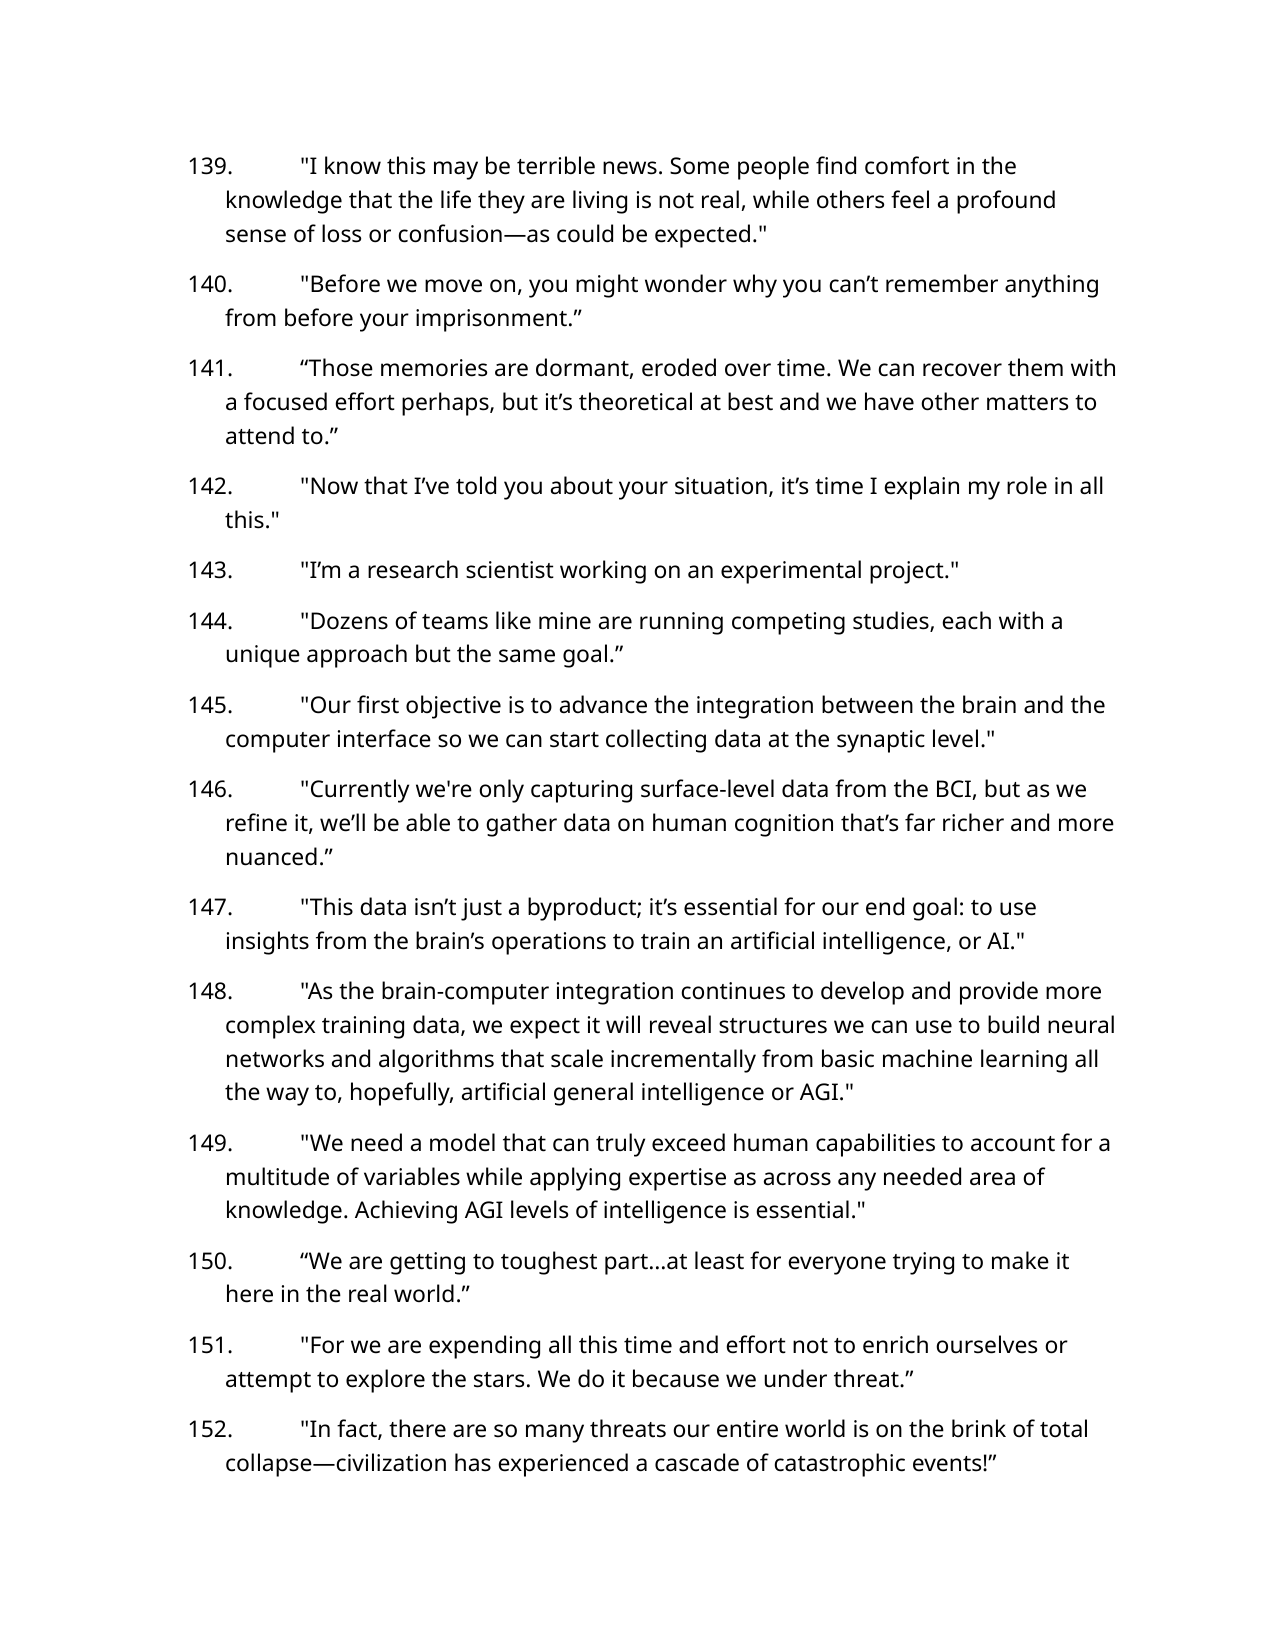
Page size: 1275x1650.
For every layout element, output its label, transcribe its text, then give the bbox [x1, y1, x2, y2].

list "Now that I’ve told you about your situation, it’s time I explain my role in all this." [187, 470, 1125, 535]
list "We need a model that can truly exceed human capabilities to account for a multitude of variables while applying expertise as across any needed area of knowledge. Achieving AGI levels of intelligence is essential." [187, 1127, 1125, 1225]
list “Those memories are dormant, eroded over time. We can recover them with a focused effort perhaps, but it’s theoretical at best and we have other matters to attend to.” [187, 352, 1125, 451]
list "This data isn’t just a byproduct; it’s essential for our end goal: to use insights from the brain’s operations to train an artificial intelligence, or AI." [187, 891, 1125, 956]
list "I know this may be terrible news. Some people find comfort in the knowledge that the life they are living is not real, while others feel a profound sense of loss or confusion—as could be expected." [187, 150, 1125, 249]
list "For we are expending all this time and effort not to enrich ourselves or attempt to explore the stars. We do it because we under threat.” [187, 1329, 1125, 1394]
list "As the brain-computer integration continues to develop and provide more complex training data, we expect it will reveal structures we can use to build neural networks and algorithms that scale incrementally from basic machine learning all the way to, hopefully, artificial general intelligence or AGI." [187, 975, 1125, 1107]
list "Our first objective is to advance the integration between the brain and the computer interface so we can start collecting data at the synaptic level." [187, 689, 1125, 754]
list "In fact, there are so many threats our entire world is on the brink of total collapse—civilization has experienced a cascade of catastrophic events!” [187, 1413, 1125, 1478]
list "I’m a research scientist working on an experimental project." [187, 554, 1125, 585]
list "Dozens of teams like mine are running competing studies, each with a unique approach but the same goal.” [187, 604, 1125, 669]
list “We are getting to toughest part…at least for everyone trying to make it here in the real world.” [187, 1244, 1125, 1309]
list "Before we move on, you might wonder why you can’t remember anything from before your imprisonment.” [187, 268, 1125, 333]
list "Currently we're only capturing surface-level data from the BCI, but as we refine it, we’ll be able to gather data on human cognition that’s far richer and more nuanced.” [187, 773, 1125, 872]
